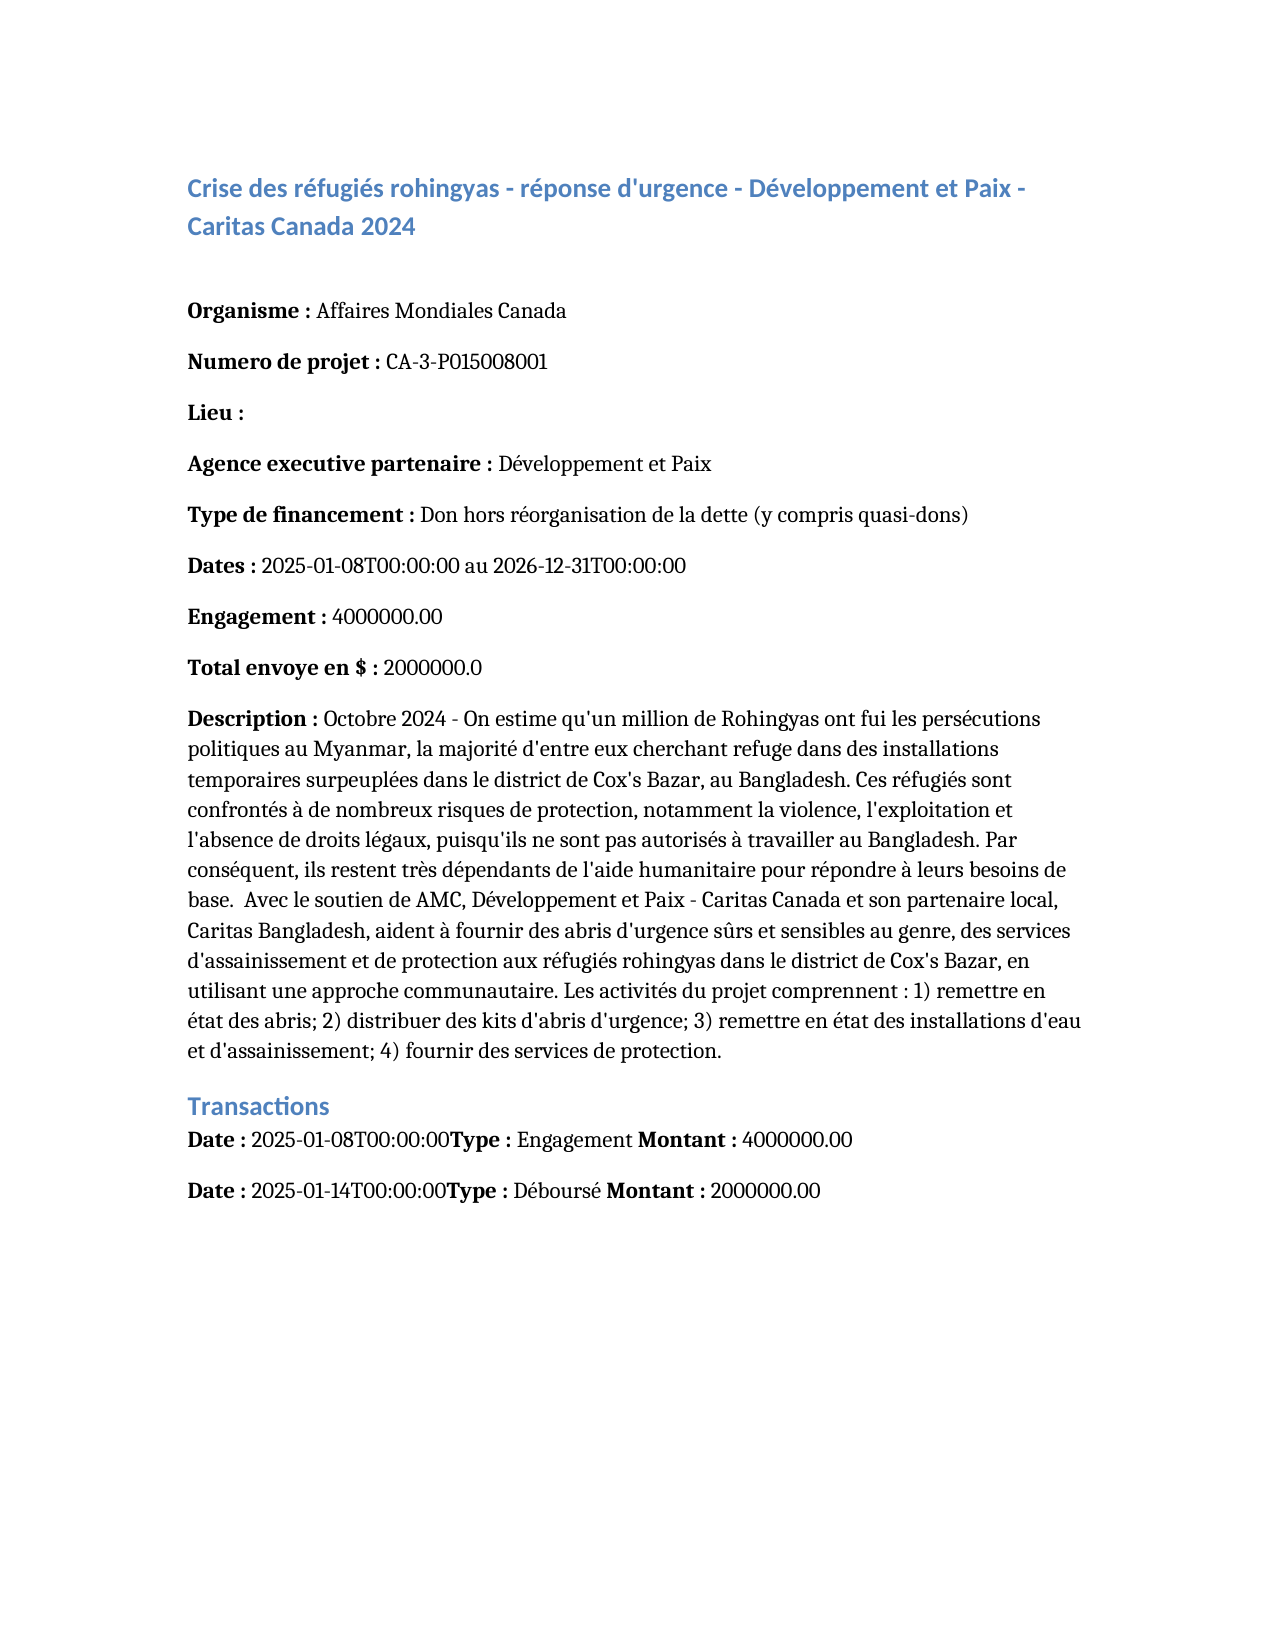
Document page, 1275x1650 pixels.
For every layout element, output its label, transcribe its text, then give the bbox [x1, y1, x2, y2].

text Date : 2025-01-14T00:00:00Type : Déboursé Montant : 2000000.00 [187, 1178, 1087, 1205]
text Total envoye en $ : 2000000.0 [187, 655, 1087, 681]
subtitle Transactions [187, 1089, 1087, 1122]
text Description : Octobre 2024 - On estime qu'un million de Rohingyas ont fui les persécutions politiques au Myanmar, la majorité d'entre eux cherchant refuge dans des installations temporaires surpeuplées dans le district de Cox's Bazar, au Bangladesh. Ces réfugiés sont confrontés à de nombreux risques de protection, notamment la violence, l'exploitation et l'absence de droits légaux, puisqu'ils ne sont pas autorisés à travailler au Bangladesh. Par conséquent, ils restent très dépendants de l'aide humanitaire pour répondre à leurs besoins de base. Avec le soutien de AMC, Développement et Paix - Caritas Canada et son partenaire local, Caritas Bangladesh, aident à fournir des abris d'urgence sûrs et sensibles au genre, des services d'assainissement et de protection aux réfugiés rohingyas dans le district de Cox's Bazar, en utilisant une approche communautaire. Les activités du projet comprennent : 1) remettre en état des abris; 2) distribuer des kits d'abris d'urgence; 3) remettre en état des installations d'eau et d'assainissement; 4) fournir des services de protection. [187, 706, 1087, 1065]
text Agence executive partenaire : Développement et Paix [187, 451, 1087, 477]
text Numero de projet : CA-3-P015008001 [187, 349, 1087, 375]
subtitle Crise des réfugiés rohingyas - réponse d'urgence - Développement et Paix - Caritas Canada 2024 [187, 171, 1087, 242]
text Organisme : Affaires Mondiales Canada [187, 298, 1087, 324]
text Lieu : [187, 400, 1087, 426]
text Date : 2025-01-08T00:00:00Type : Engagement Montant : 4000000.00 [187, 1127, 1087, 1154]
text Engagement : 4000000.00 [187, 604, 1087, 630]
text Dates : 2025-01-08T00:00:00 au 2026-12-31T00:00:00 [187, 553, 1087, 579]
text Type de financement : Don hors réorganisation de la dette (y compris quasi-dons) [187, 502, 1087, 528]
